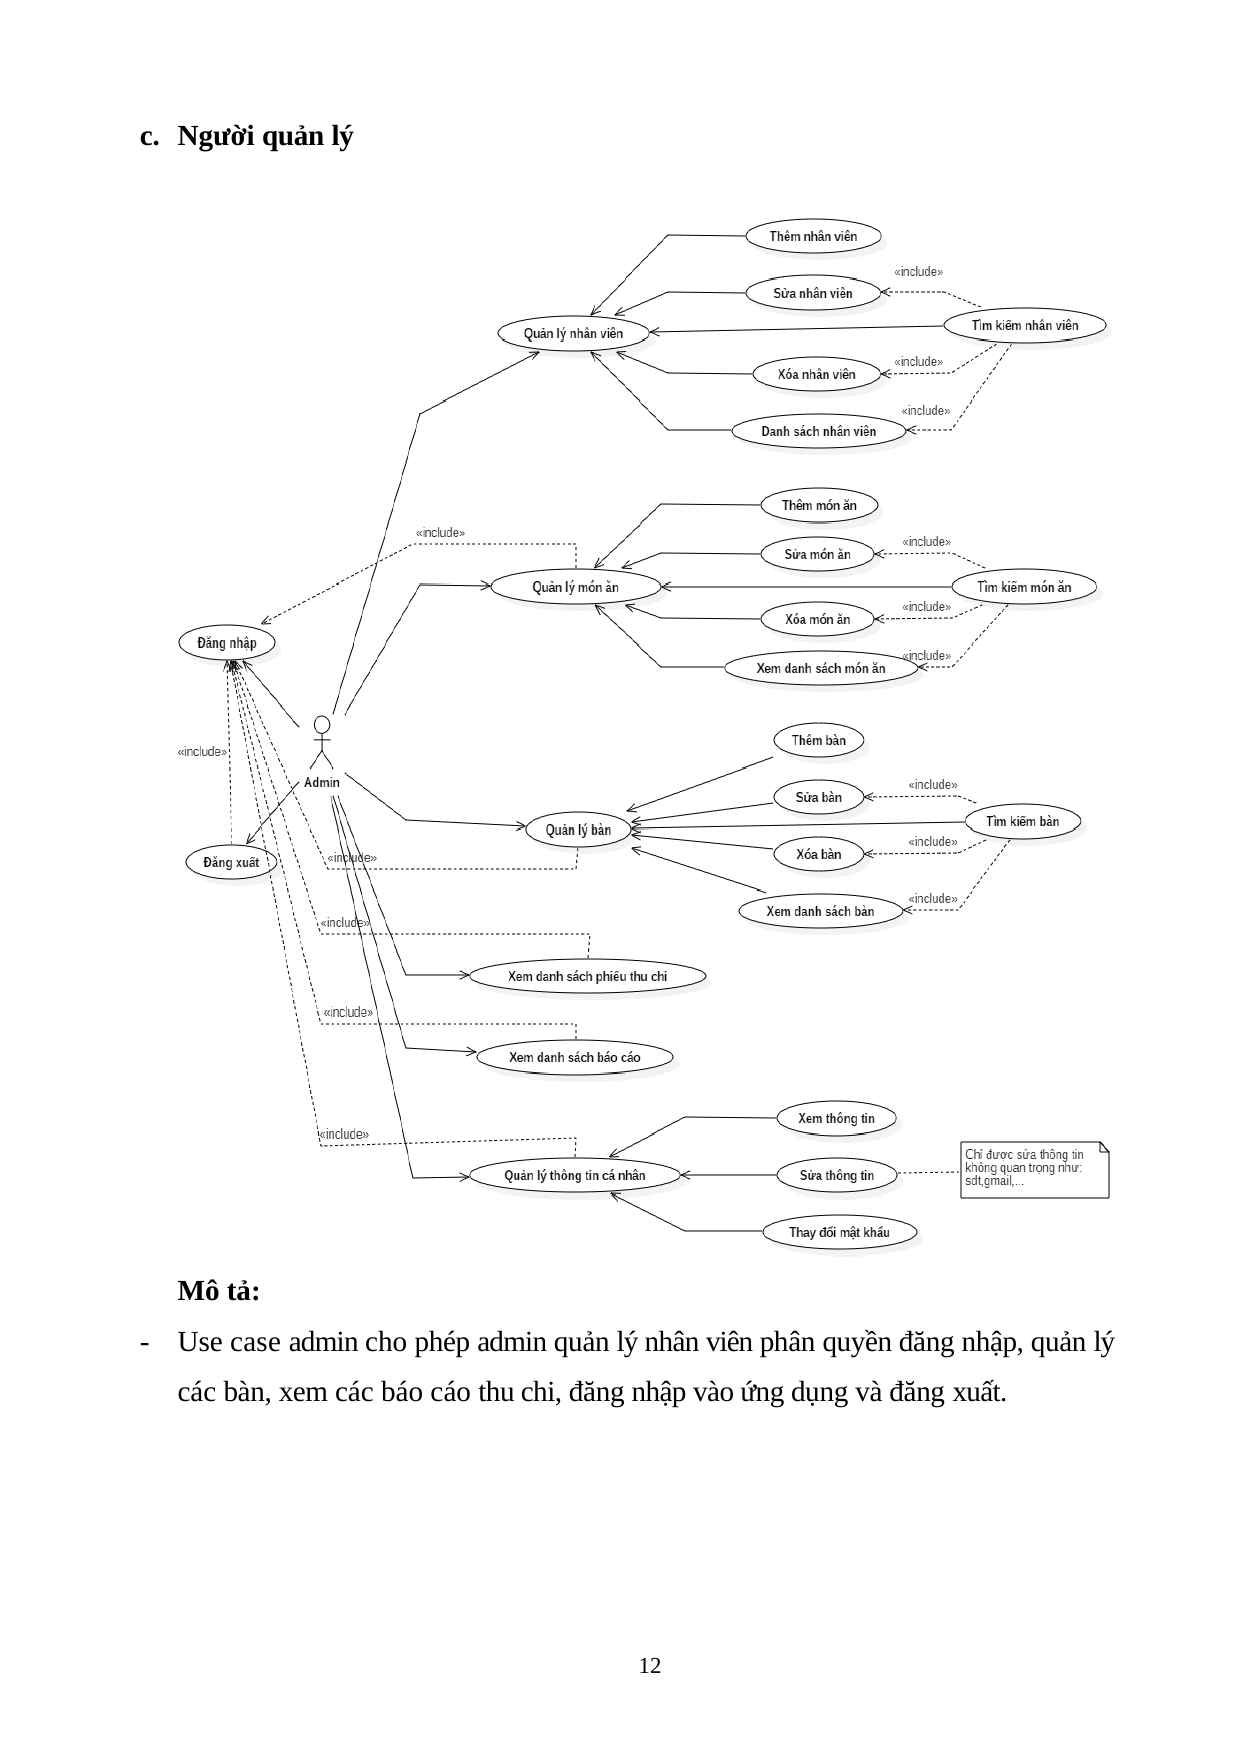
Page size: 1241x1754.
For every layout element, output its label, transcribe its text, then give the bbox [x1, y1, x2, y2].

text - Use case admin cho phép admin quản lý nhân viên phân quyền đăng nhập, quản lý các bàn, xem các báo cáo thu chi, đăng nhập vào ứng dụng và đăng xuất. [139, 1324, 1122, 1408]
subtitle Người quản lý [139, 118, 1122, 152]
picture [177, 218, 1112, 1257]
